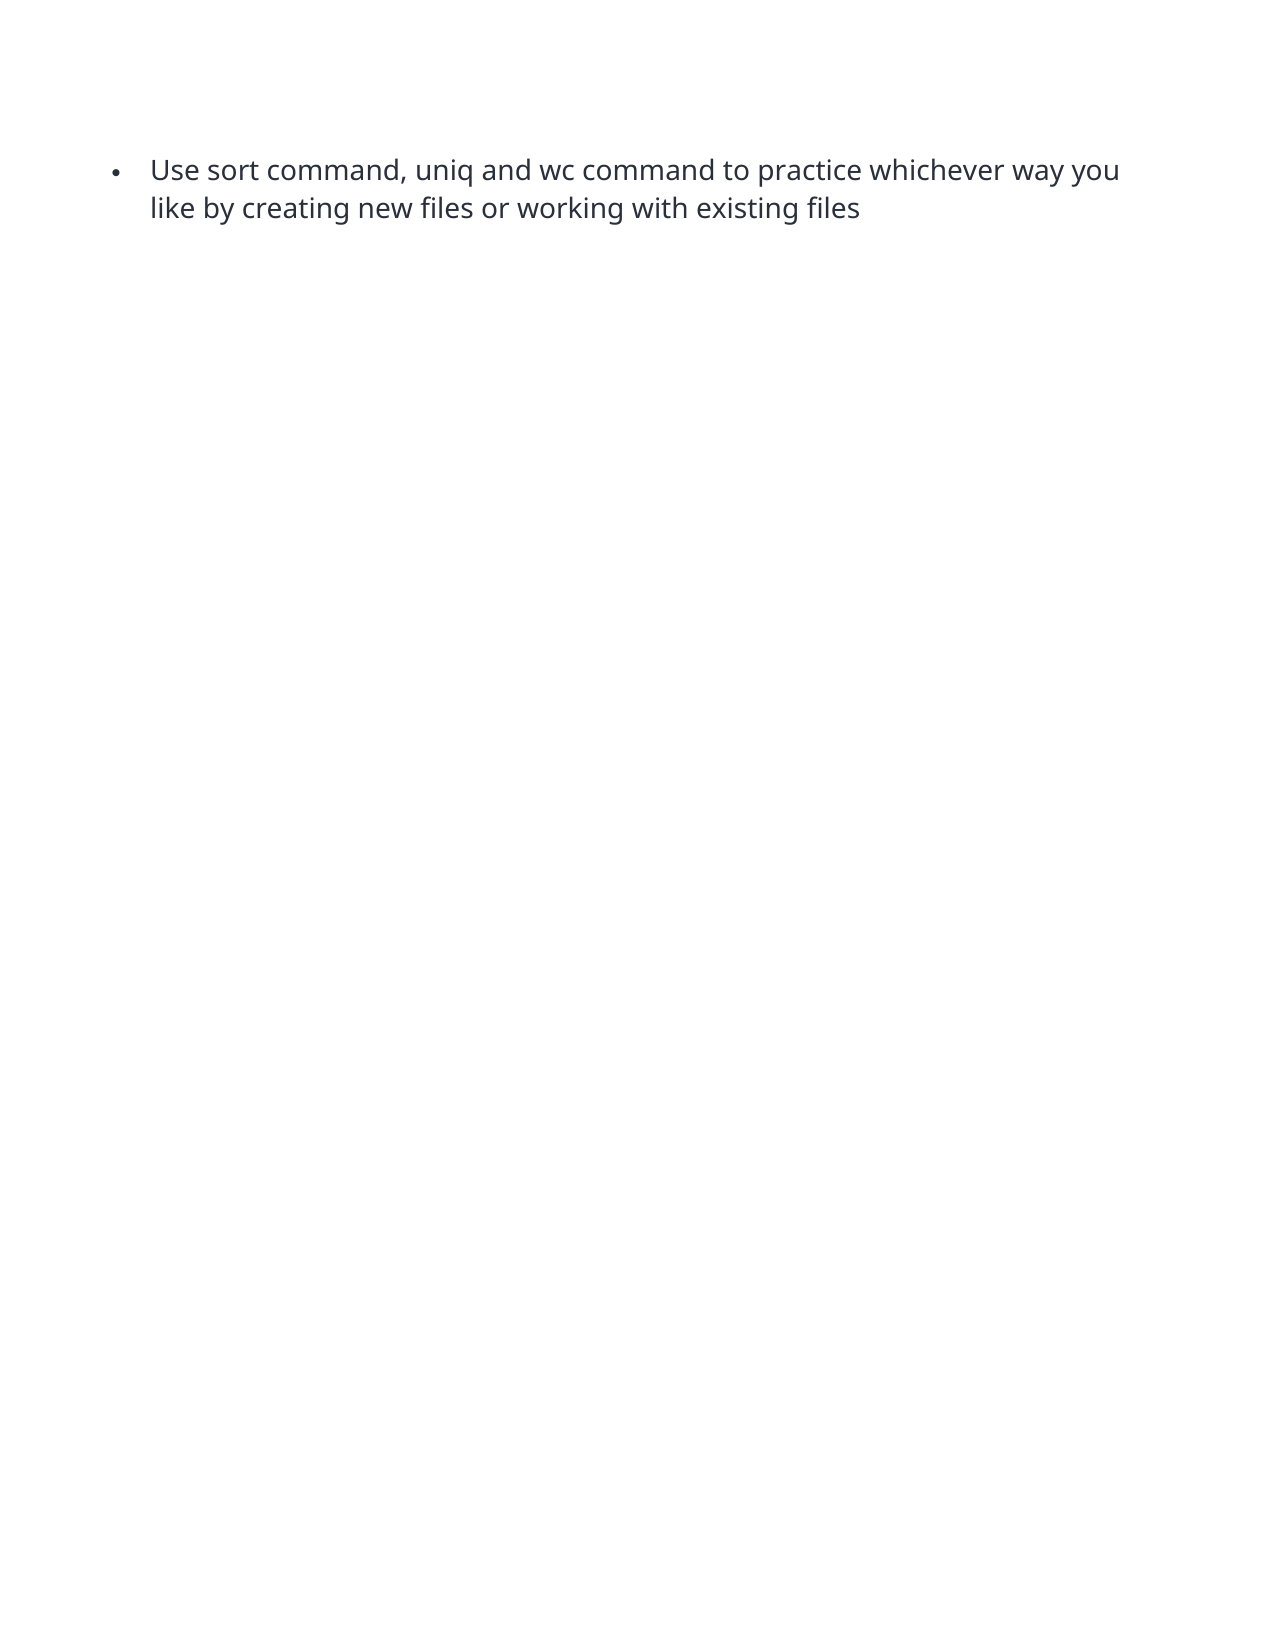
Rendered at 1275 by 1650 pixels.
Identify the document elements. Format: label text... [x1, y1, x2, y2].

list Use sort command, uniq and wc command to practice whichever way you like by creating new files or working with existing files [112, 150, 1125, 227]
